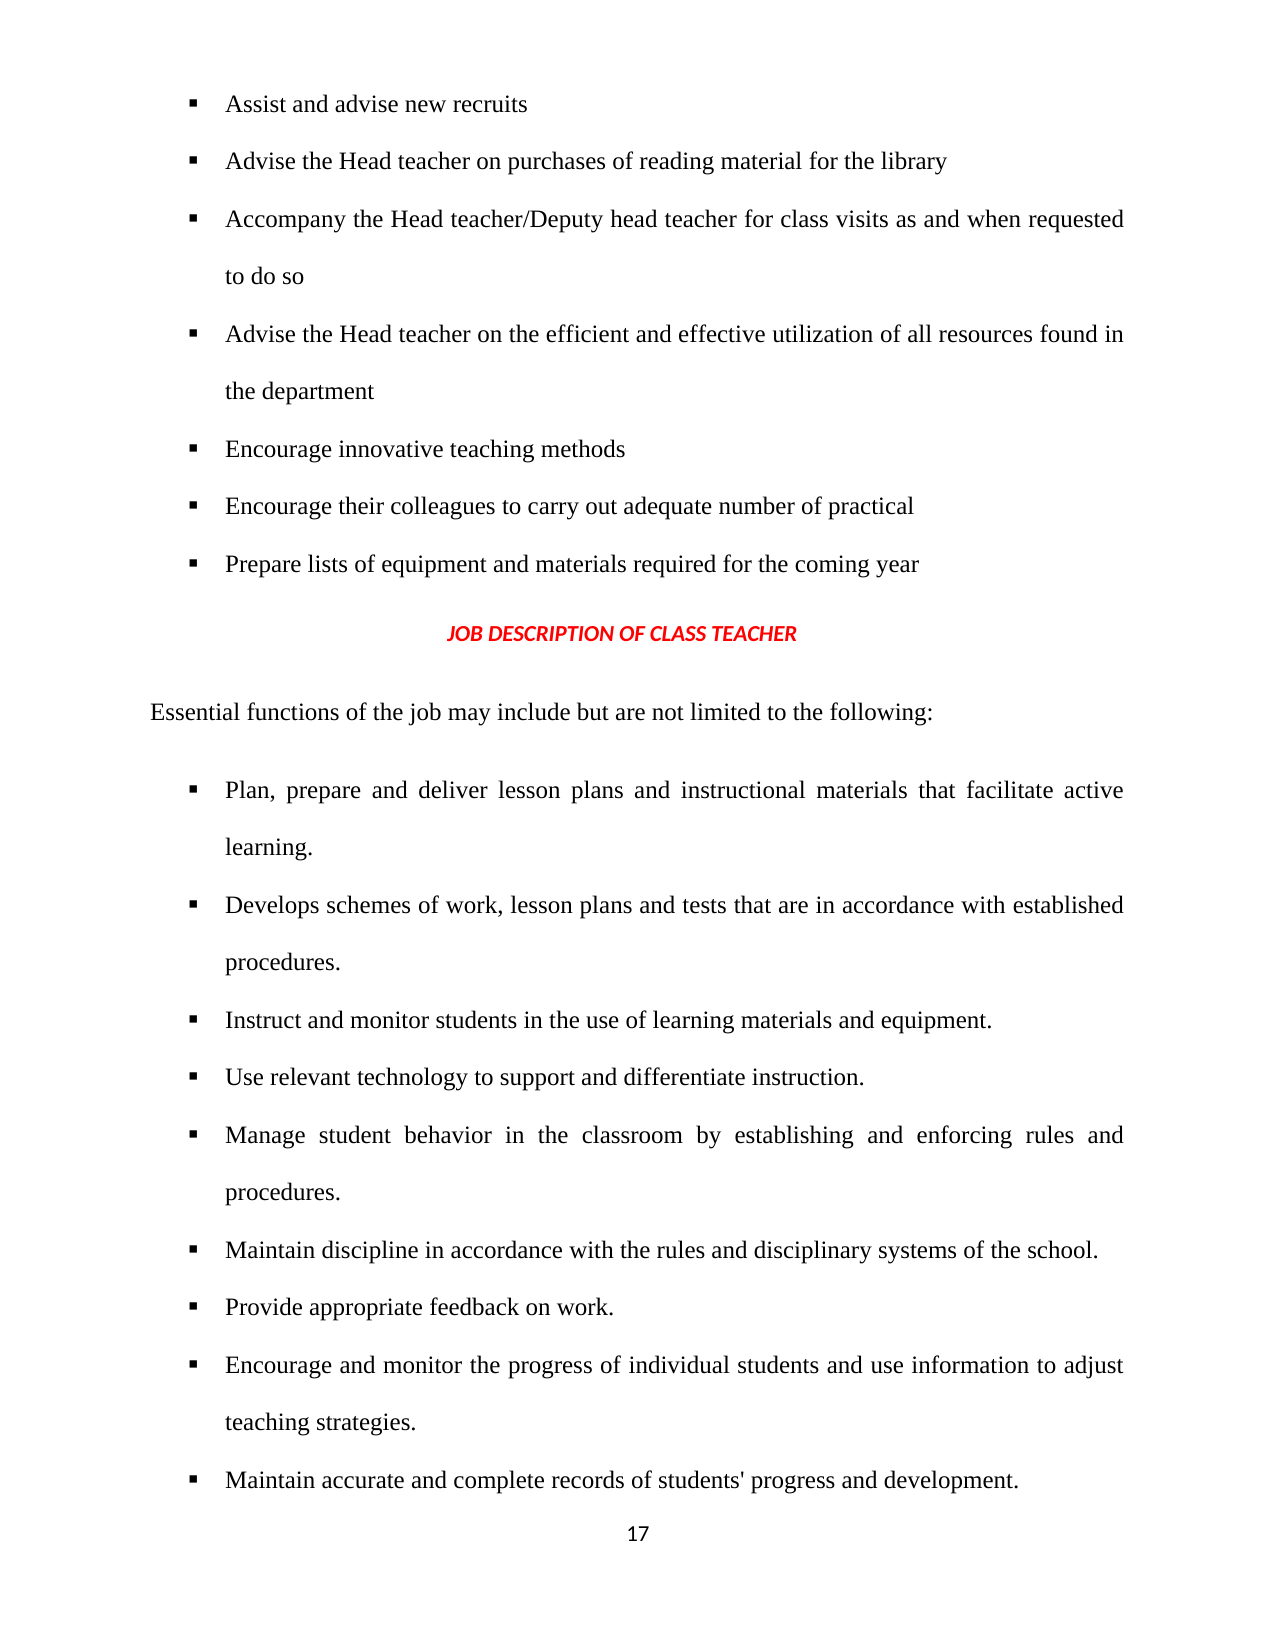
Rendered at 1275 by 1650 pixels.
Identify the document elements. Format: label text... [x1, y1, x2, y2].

list Prepare lists of equipment and materials required for the coming year [187, 549, 1125, 577]
text JOB DESCRIPTION OF CLASS TEACHER [150, 619, 1125, 647]
list Encourage their colleagues to carry out adequate number of practical [187, 491, 1125, 520]
list Provide appropriate feedback on work. [187, 1292, 1125, 1321]
list Encourage innovative teaching methods [187, 434, 1125, 462]
text Essential functions of the job may include but are not limited to the following: [150, 697, 1125, 725]
list Manage student behavior in the classroom by establishing and enforcing rules and procedures. [187, 1120, 1125, 1206]
list Use relevant technology to support and differentiate instruction. [187, 1062, 1125, 1091]
list Advise the Head teacher on the efficient and effective utilization of all resources found in the department [187, 319, 1125, 405]
list Encourage and monitor the progress of individual students and use information to adjust teaching strategies. [187, 1350, 1125, 1436]
list Instruct and monitor students in the use of learning materials and equipment. [187, 1005, 1125, 1034]
list Advise the Head teacher on purchases of reading material for the library [187, 146, 1125, 175]
list Develops schemes of work, lesson plans and tests that are in accordance with established procedures. [187, 890, 1125, 976]
list Plan, prepare and deliver lesson plans and instructional materials that facilitate active learning. [187, 775, 1125, 861]
list Assist and advise new recruits [187, 89, 1125, 117]
list Maintain discipline in accordance with the rules and disciplinary systems of the school. [187, 1235, 1125, 1264]
list Accompany the Head teacher/Deputy head teacher for class visits as and when requested to do so [187, 204, 1125, 290]
list Maintain accurate and complete records of students' progress and development. [187, 1465, 1125, 1494]
